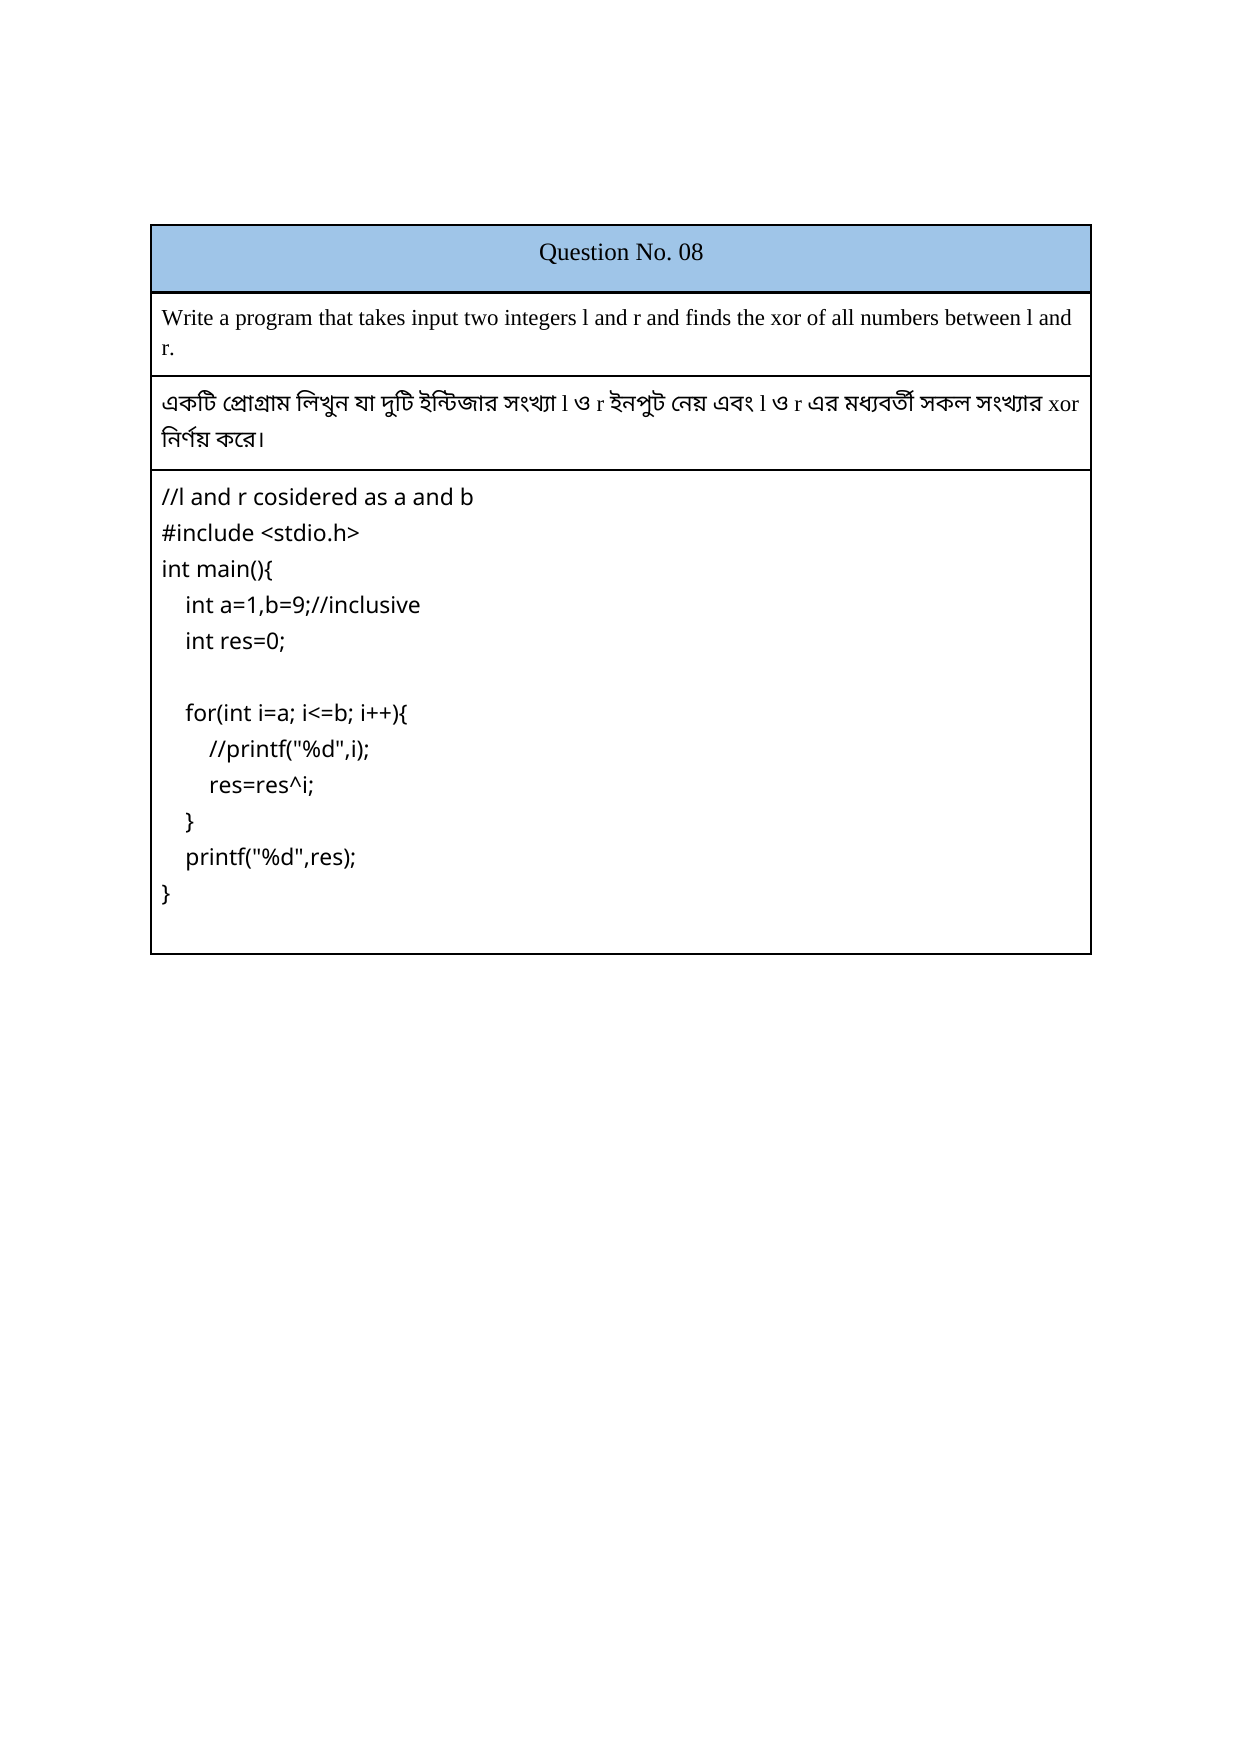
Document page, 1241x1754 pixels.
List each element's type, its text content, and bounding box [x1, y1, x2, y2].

table_cell একটি প্রোগ্রাম লিখুন যা দুটি ইন্টিজার সংখ্যা l ও r ইনপুট নেয় এবং l ও r এর মধ্যবর্তী সকল সংখ্যার xor নির্ণয় করে। [152, 377, 1090, 469]
table_cell Write a program that takes input two integers l and r and finds the xor of all numbers between l and r. [152, 294, 1090, 375]
table_header Question No. 08 [152, 226, 1090, 291]
table_cell //l and r cosidered as a and b #include <stdio.h> int main(){ int a=1,b=9;//inclusive int res=0; for(int i=a; i<=b; i++){ //printf("%d",i); res=res^i; } printf("%d",res); } [152, 471, 1090, 953]
